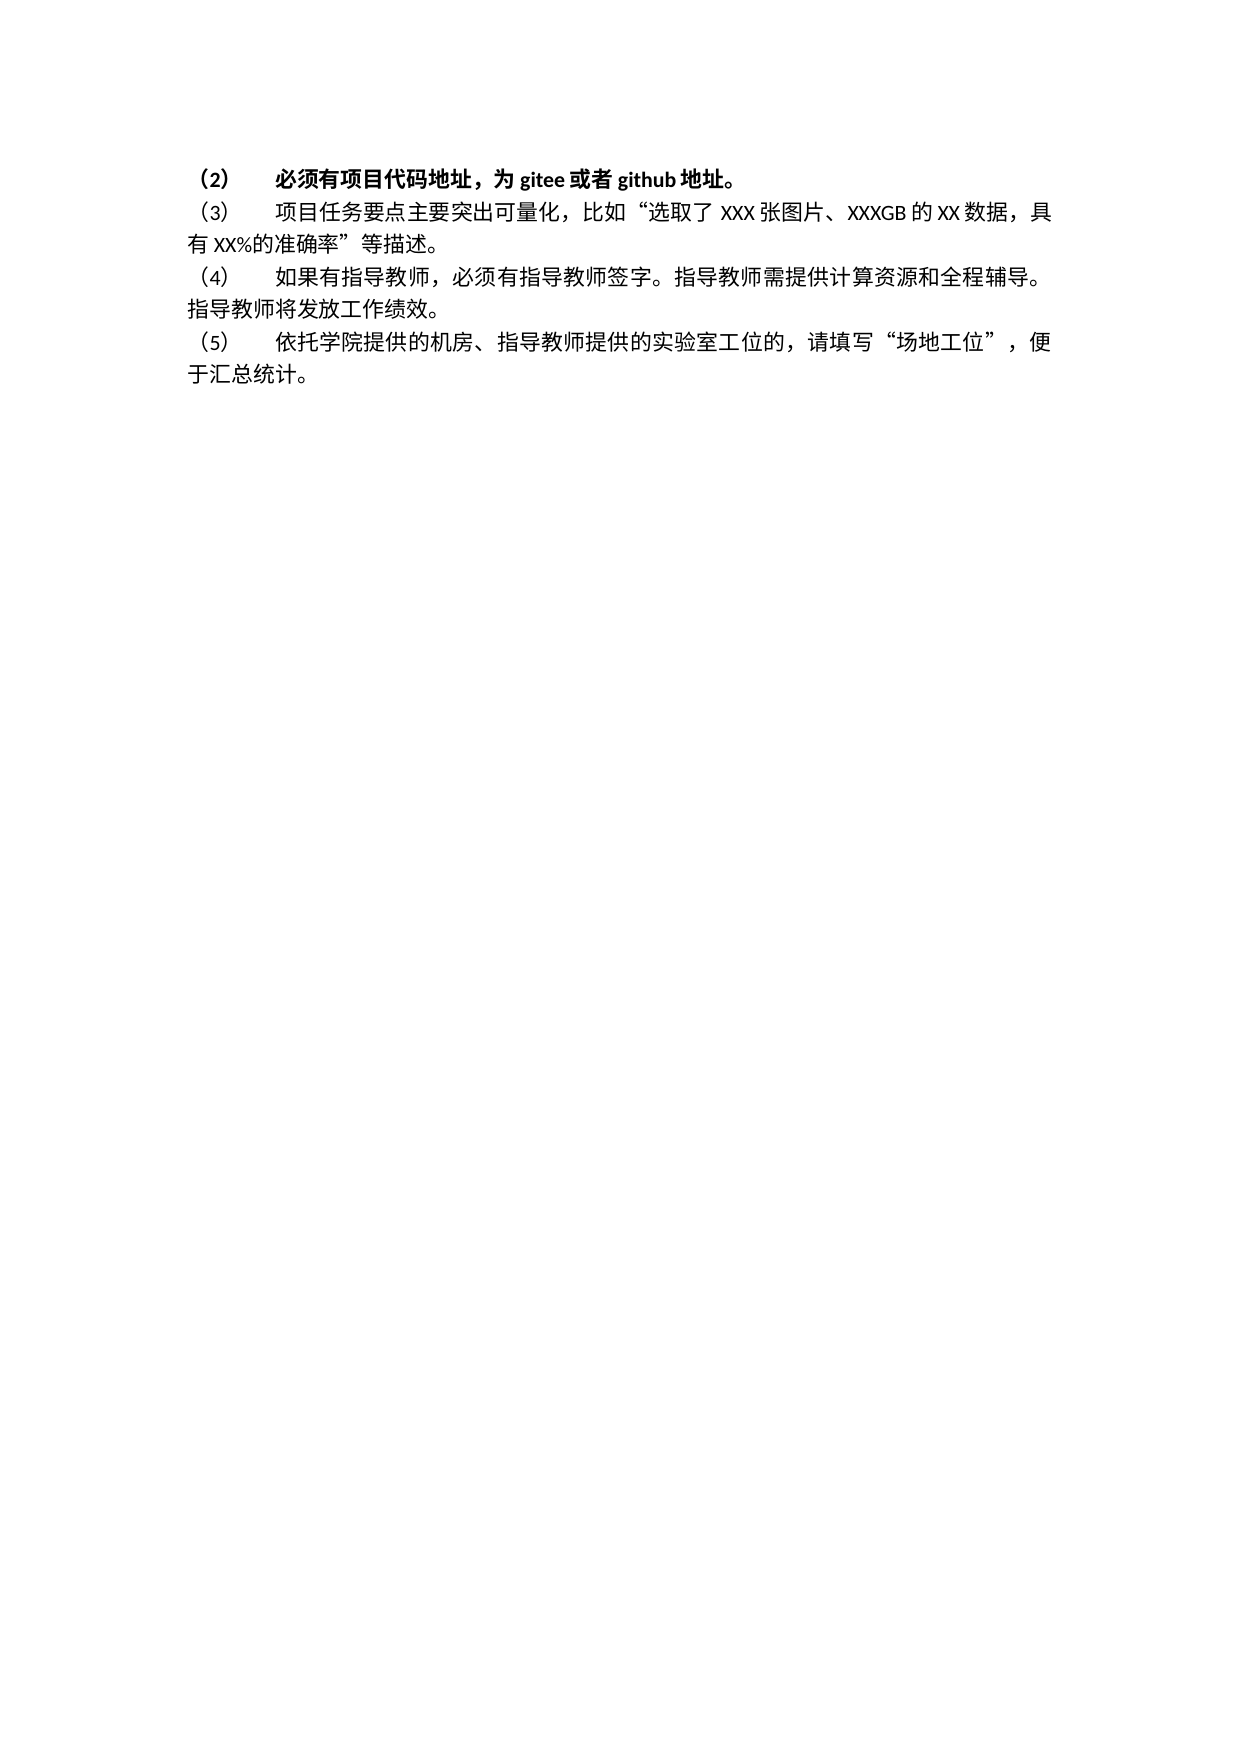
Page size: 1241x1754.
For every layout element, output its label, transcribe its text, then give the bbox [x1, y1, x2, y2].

list 必须有项目代码地址，为gitee或者github地址。 [187, 162, 1053, 194]
list 依托学院提供的机房、指导教师提供的实验室工位的，请填写“场地工位”，便于汇总统计。 [187, 324, 1053, 389]
list 项目任务要点主要突出可量化，比如“选取了XXX张图片、XXXGB的XX数据，具有XX%的准确率”等描述。 [187, 194, 1053, 259]
list 如果有指导教师，必须有指导教师签字。指导教师需提供计算资源和全程辅导。指导教师将发放工作绩效。 [187, 259, 1053, 324]
